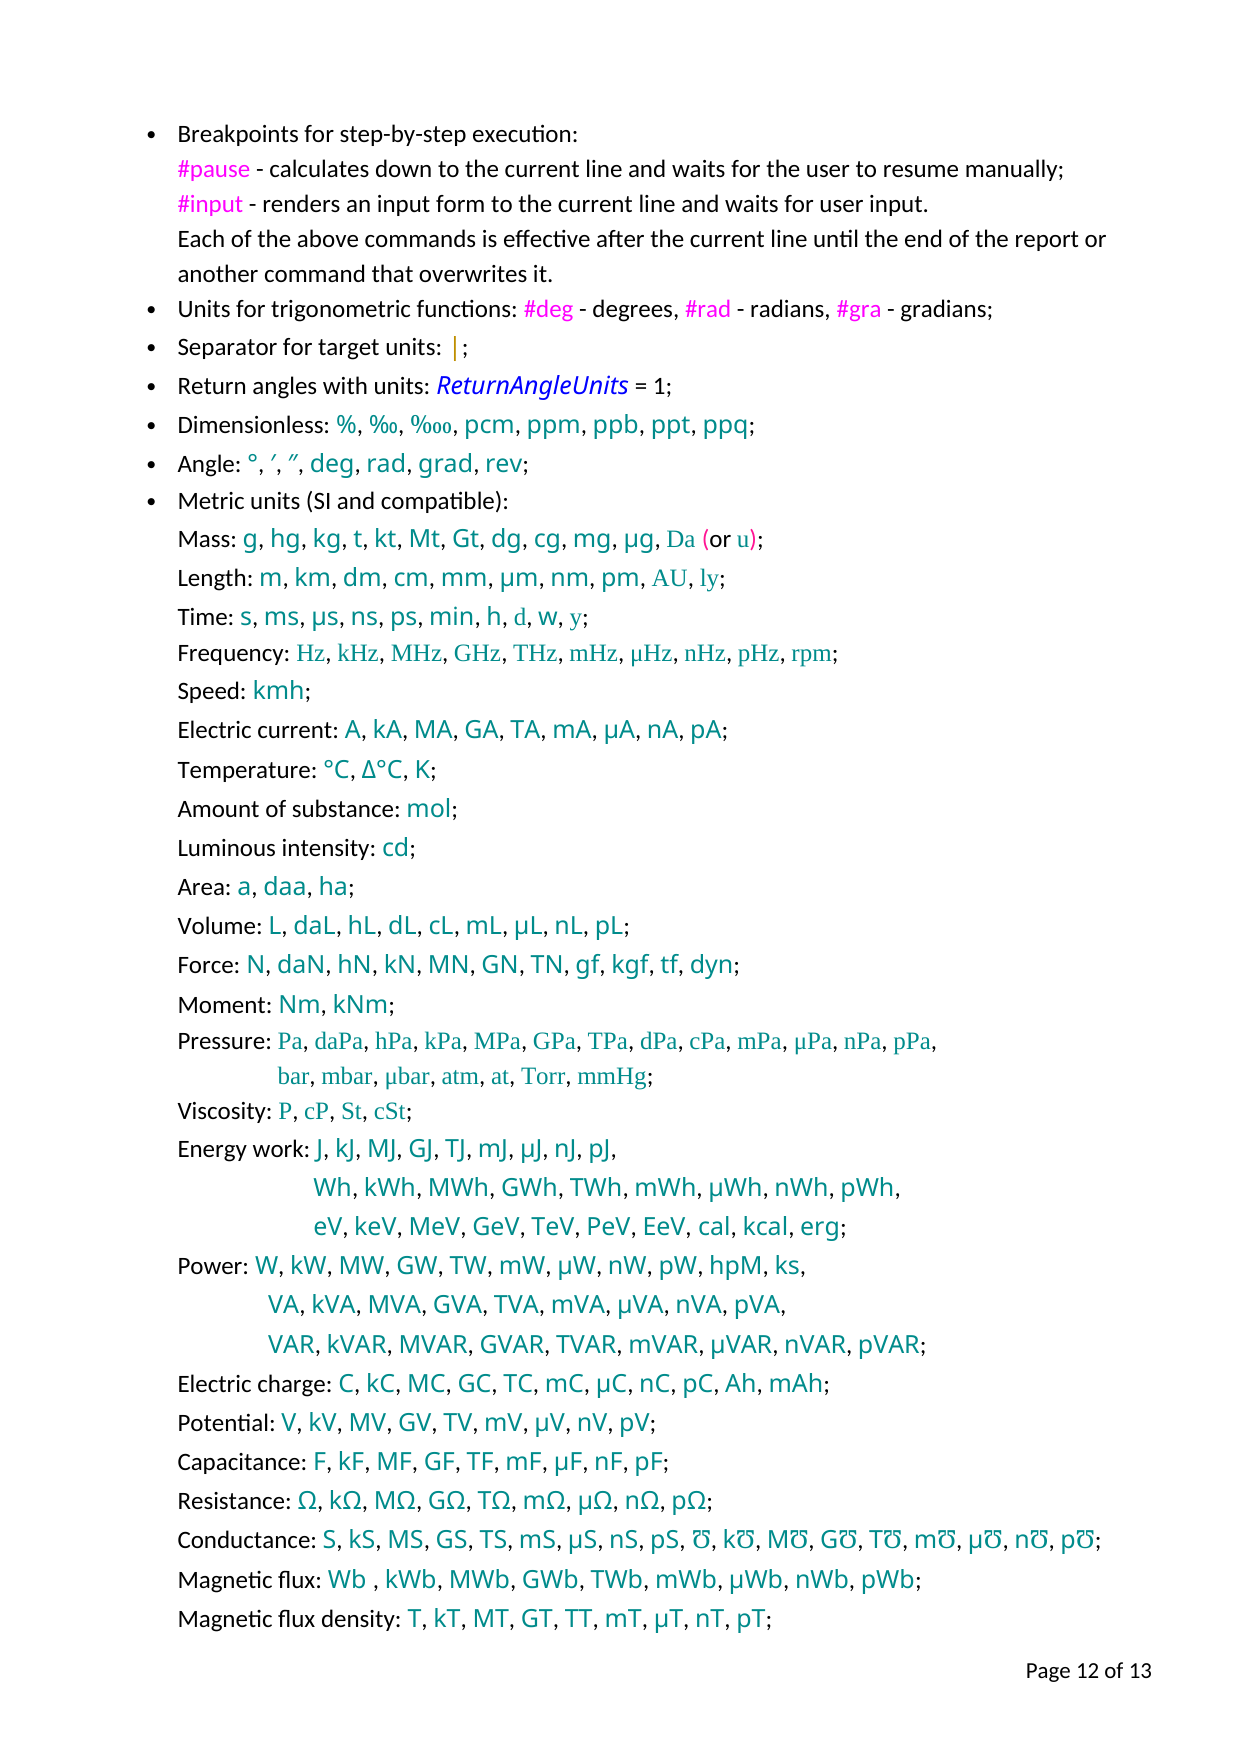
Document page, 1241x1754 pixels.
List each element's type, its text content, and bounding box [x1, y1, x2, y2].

list Units for trigonometric functions: #deg - degrees, #rad - radians, #gra - gradians; [148, 293, 1152, 324]
list Separator for target units: |; [148, 328, 1152, 362]
list Breakpoints for step-by-step execution: #pause - calculates down to the current line and waits for the user to resume manually; #input - renders an input form to the current line and waits for user input. Each of the above commands is effective after the current line until the end of the report or another command that overwrites it. [148, 118, 1152, 289]
list Return angles with units: ReturnAngleUnits = 1; [148, 367, 1152, 401]
list Dimensionless: %, ‰, ‱, pcm, ppm, ppb, ppt, ppq; [148, 406, 1152, 441]
list Angle: °, ′, ″, deg, rad, grad, rev; [148, 446, 1152, 480]
